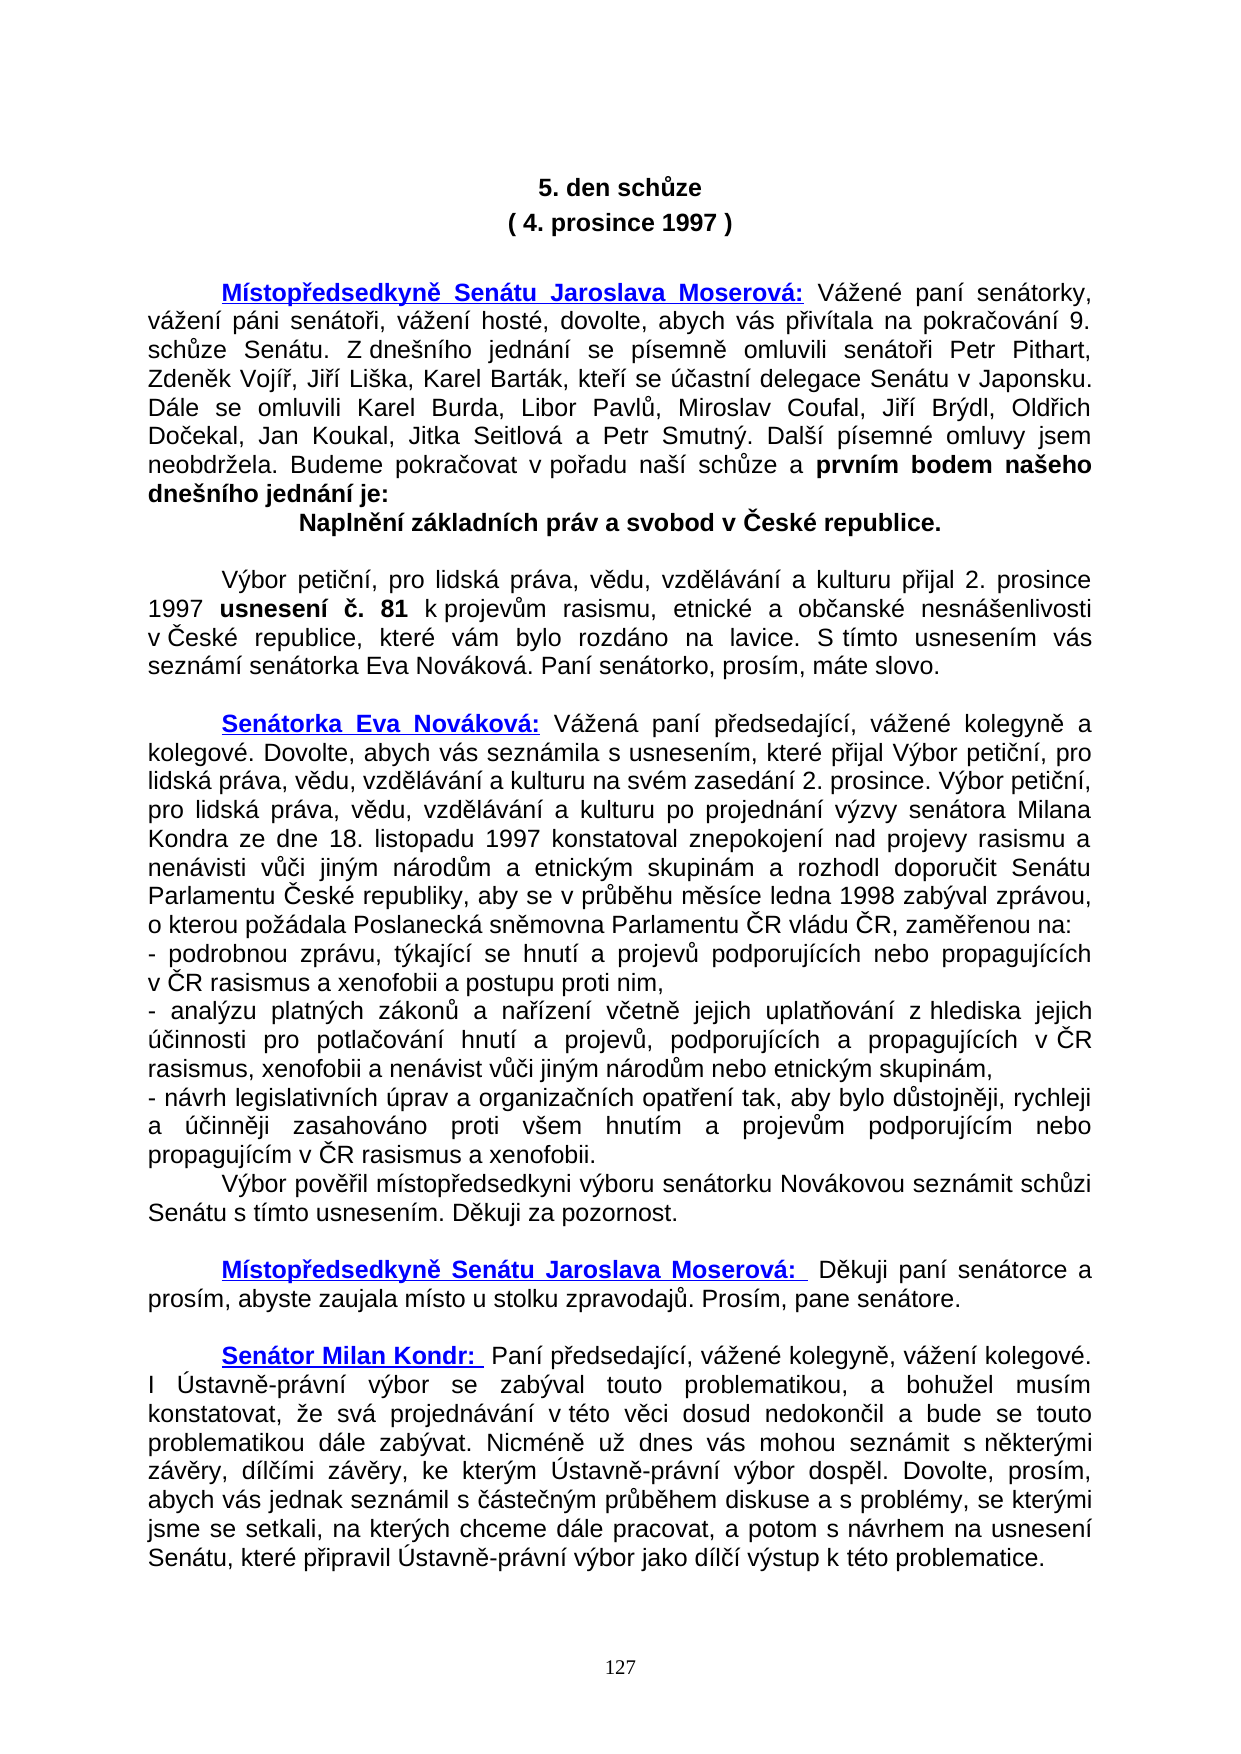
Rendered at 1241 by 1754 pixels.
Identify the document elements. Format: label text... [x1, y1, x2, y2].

text Senátor Milan Kondr: Paní předsedající, vážené kolegyně, vážení kolegové. I Ústavně-právní výbor se zabýval touto problematikou, a bohužel musím konstatovat, že svá projednávání v této věci dosud nedokončil a bude se touto problematikou dále zabývat. Nicméně už dnes vás mohou seznámit s některými závěry, dílčími závěry, ke kterým Ústavně-právní výbor dospěl. Dovolte, prosím, abych vás jednak seznámil s částečným průběhem diskuse a s problémy, se kterými jsme se setkali, na kterých chceme dále pracovat, a potom s návrhem na usnesení Senátu, které připravil Ústavně-právní výbor jako dílčí výstup k této problematice. [148, 1341, 1093, 1571]
text Výbor petiční, pro lidská práva, vědu, vzdělávání a kulturu přijal 2. prosince 1997 usnesení č. 81 k projevům rasismu, etnické a občanské nesnášenlivosti v České republice, které vám bylo rozdáno na lavice. S tímto usnesením vás seznámí senátorka Eva Nováková. Paní senátorko, prosím, máte slovo. [148, 565, 1093, 680]
text Místopředsedkyně Senátu Jaroslava Moserová: Děkuji paní senátorce a prosím, abyste zaujala místo u stolku zpravodajů. Prosím, pane senátore. [148, 1255, 1093, 1313]
text Naplnění základních práv a svobod v České republice. [148, 508, 1093, 536]
text ( 4. prosince 1997 ) [148, 208, 1093, 236]
text Senátorka Eva Nováková: Vážená paní předsedající, vážené kolegyně a kolegové. Dovolte, abych vás seznámila s usnesením, které přijal Výbor petiční, pro lidská práva, vědu, vzdělávání a kulturu na svém zasedání 2. prosince. Výbor petiční, pro lidská práva, vědu, vzdělávání a kulturu po projednání výzvy senátora Milana Kondra ze dne 18. listopadu 1997 konstatoval znepokojení nad projevy rasismu a nenávisti vůči jiným národům a etnickým skupinám a rozhodl doporučit Senátu Parlamentu České republiky, aby se v průběhu měsíce ledna 1998 zabýval zprávou, o kterou požádala Poslanecká sněmovna Parlamentu ČR vládu ČR, zaměřenou na: [148, 709, 1093, 939]
text Místopředsedkyně Senátu Jaroslava Moserová: Vážené paní senátorky, vážení páni senátoři, vážení hosté, dovolte, abych vás přivítala na pokračování 9. schůze Senátu. Z dnešního jednání se písemně omluvili senátoři Petr Pithart, Zdeněk Vojíř, Jiří Liška, Karel Barták, kteří se účastní delegace Senátu v Japonsku. Dále se omluvili Karel Burda, Libor Pavlů, Miroslav Coufal, Jiří Brýdl, Oldřich Dočekal, Jan Koukal, Jitka Seitlová a Petr Smutný. Další písemné omluvy jsem neobdržela. Budeme pokračovat v pořadu naší schůze a prvním bodem našeho dnešního jednání je: [148, 278, 1093, 508]
text - podrobnou zprávu, týkající se hnutí a projevů podporujících nebo propagujících v ČR rasismus a xenofobii a postupu proti nim, [148, 939, 1093, 996]
text - analýzu platných zákonů a nařízení včetně jejich uplatňování z hlediska jejich účinnosti pro potlačování hnutí a projevů, podporujících a propagujících v ČR rasismus, xenofobii a nenávist vůči jiným národům nebo etnickým skupinám, [148, 996, 1093, 1083]
subtitle 5. den schůze [148, 173, 1093, 201]
text Výbor pověřil místopředsedkyni výboru senátorku Novákovou seznámit schůzi Senátu s tímto usnesením. Děkuji za pozornost. [148, 1169, 1093, 1226]
text - návrh legislativních úprav a organizačních opatření tak, aby bylo důstojněji, rychleji a účinněji zasahováno proti všem hnutím a projevům podporujícím nebo propagujícím v ČR rasismus a xenofobii. [148, 1083, 1093, 1169]
